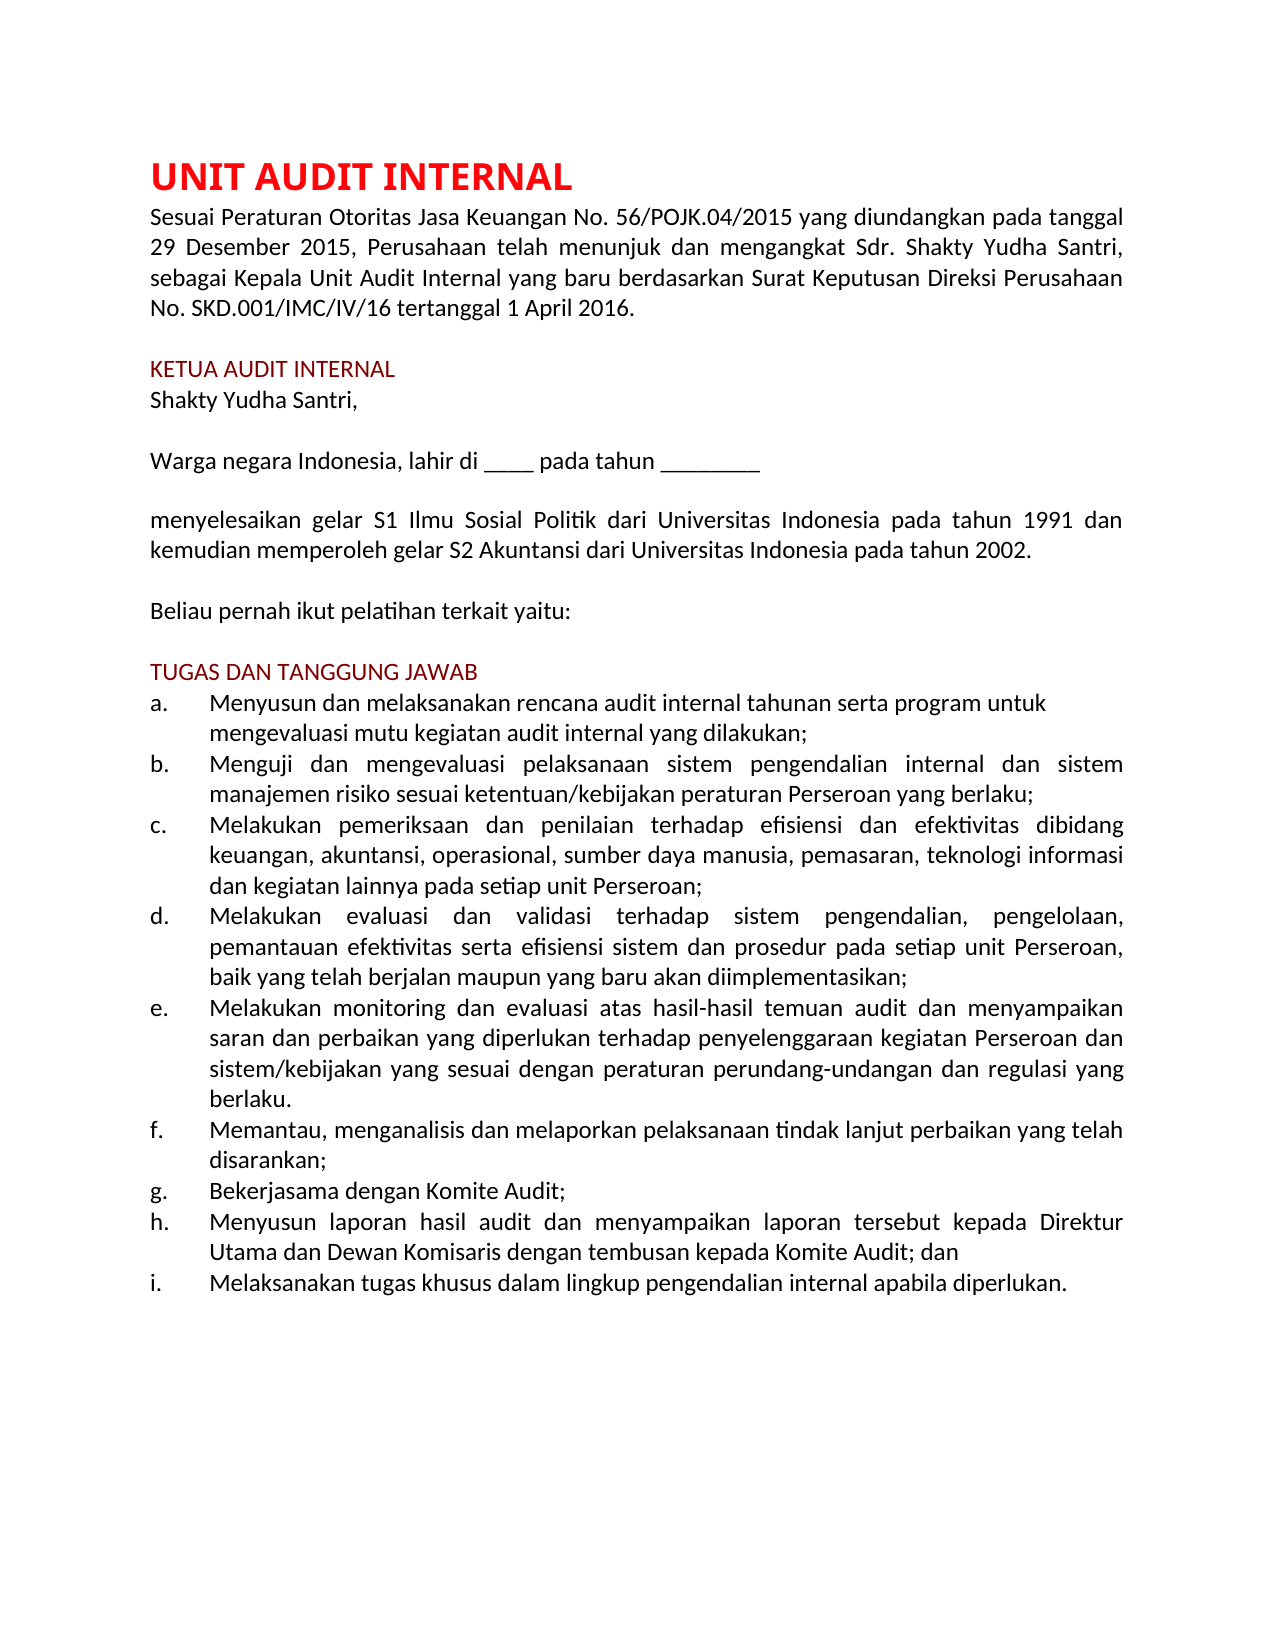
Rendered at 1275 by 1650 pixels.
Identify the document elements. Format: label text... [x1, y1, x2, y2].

list Menguji dan mengevaluasi pelaksanaan sistem pengendalian internal dan sistem manajemen risiko sesuai ketentuan/kebijakan peraturan Perseroan yang berlaku; [150, 748, 1125, 809]
list Melakukan evaluasi dan validasi terhadap sistem pengendalian, pengelolaan, pemantauan efektivitas serta efisiensi sistem dan prosedur pada setiap unit Perseroan, baik yang telah berjalan maupun yang baru akan diimplementasikan; [150, 901, 1125, 992]
list Menyusun laporan hasil audit dan menyampaikan laporan tersebut kepada Direktur Utama dan Dewan Komisaris dengan tembusan kepada Komite Audit; dan [150, 1206, 1125, 1267]
text Beliau pernah ikut pelatihan terkait yaitu: [150, 595, 1125, 626]
list Melaksanakan tugas khusus dalam lingkup pengendalian internal apabila diperlukan. [150, 1267, 1125, 1297]
text Sesuai Peraturan Otoritas Jasa Keuangan No. 56/POJK.04/2015 yang diundangkan pada tanggal 29 Desember 2015, Perusahaan telah menunjuk dan mengangkat Sdr. Shakty Yudha Santri, sebagai Kepala Unit Audit Internal yang baru berdasarkan Surat Keputusan Direksi Perusahaan No. SKD.001/IMC/IV/16 tertanggal 1 April 2016. [150, 201, 1125, 323]
text Warga negara Indonesia, lahir di ____ pada tahun ________ [150, 445, 1125, 476]
list Melakukan pemeriksaan dan penilaian terhadap efisiensi dan efektivitas dibidang keuangan, akuntansi, operasional, sumber daya manusia, pemasaran, teknologi informasi dan kegiatan lainnya pada setiap unit Perseroan; [150, 809, 1125, 901]
text KETUA AUDIT INTERNAL [150, 354, 1125, 384]
text menyelesaikan gelar S1 Ilmu Sosial Politik dari Universitas Indonesia pada tahun 1991 dan kemudian memperoleh gelar S2 Akuntansi dari Universitas Indonesia pada tahun 2002. [150, 504, 1125, 565]
text UNIT AUDIT INTERNAL [150, 150, 1125, 201]
text TUGAS DAN TANGGUNG JAWAB [150, 656, 1125, 687]
list Menyusun dan melaksanakan rencana audit internal tahunan serta program untuk mengevaluasi mutu kegiatan audit internal yang dilakukan; [150, 687, 1125, 748]
list Melakukan monitoring dan evaluasi atas hasil-hasil temuan audit dan menyampaikan saran dan perbaikan yang diperlukan terhadap penyelenggaraan kegiatan Perseroan dan sistem/kebijakan yang sesuai dengan peraturan perundang-undangan dan regulasi yang berlaku. [150, 992, 1125, 1114]
list Bekerjasama dengan Komite Audit; [150, 1175, 1125, 1206]
text Shakty Yudha Santri, [150, 384, 1125, 415]
list Memantau, menganalisis dan melaporkan pelaksanaan tindak lanjut perbaikan yang telah disarankan; [150, 1114, 1125, 1175]
